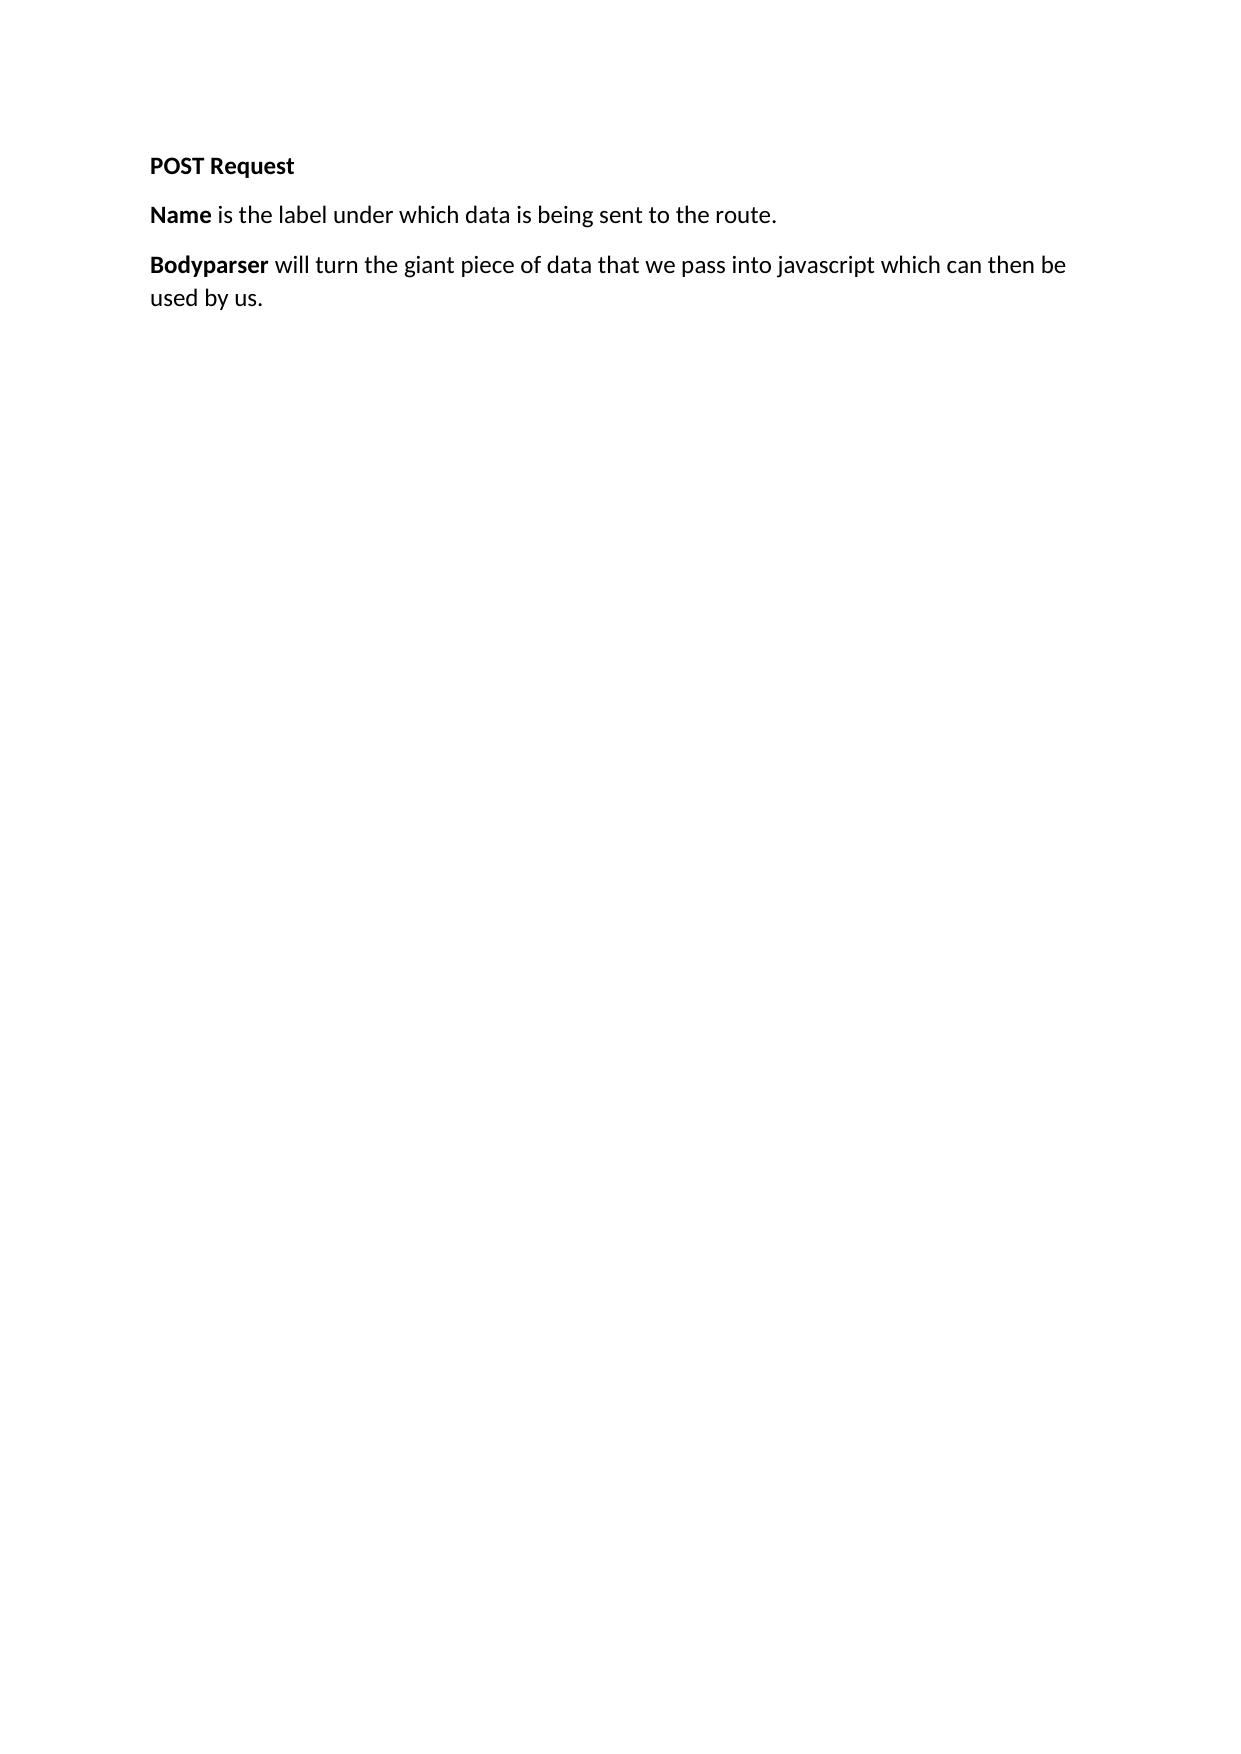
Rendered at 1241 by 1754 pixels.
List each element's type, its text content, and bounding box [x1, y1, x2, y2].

text Bodyparser will turn the giant piece of data that we pass into javascript which can then be used by us. [150, 249, 1090, 313]
text POST Request [150, 150, 1090, 181]
text Name is the label under which data is being sent to the route. [150, 199, 1090, 230]
